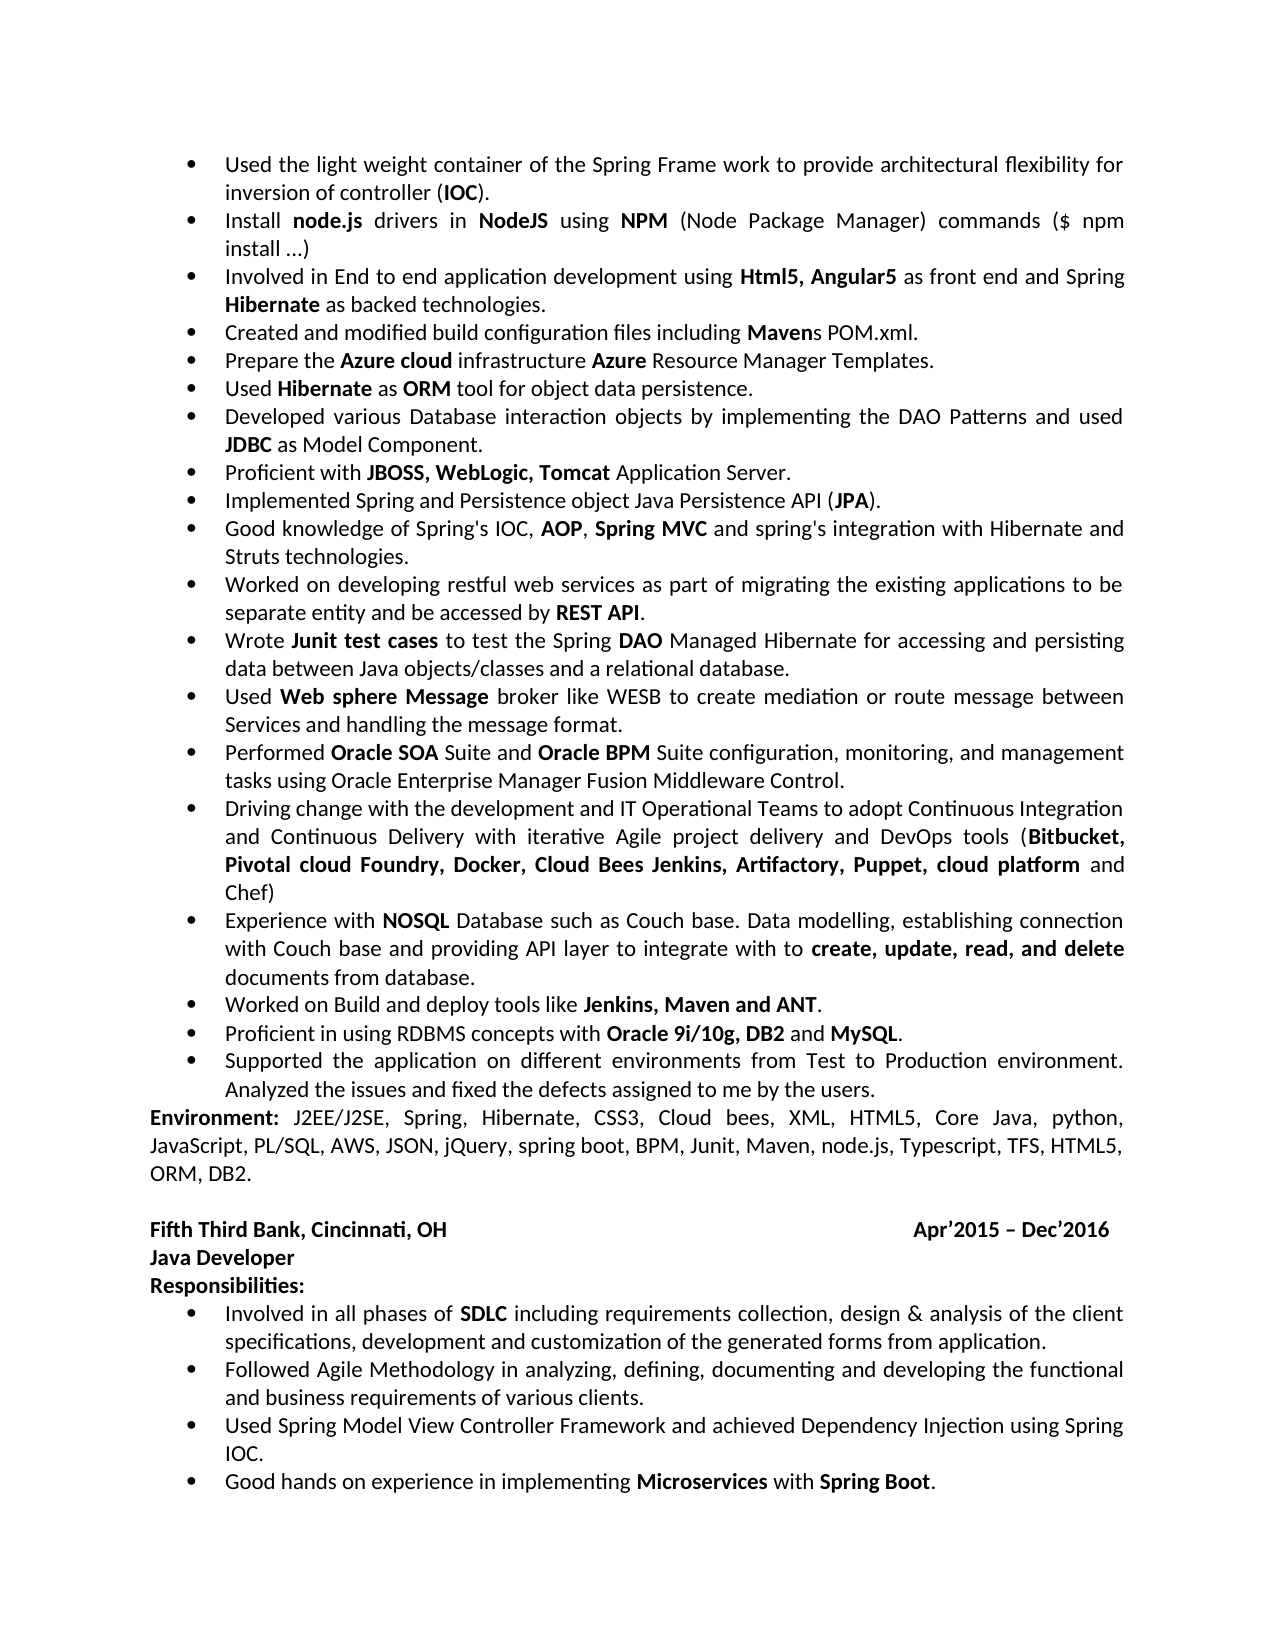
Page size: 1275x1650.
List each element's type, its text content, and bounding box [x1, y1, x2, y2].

list Involved in End to end application development using Html5, Angular5 as front end and Spring Hibernate as backed technologies. [187, 262, 1125, 318]
list Driving change with the development and IT Operational Teams to adopt Continuous Integration and Continuous Delivery with iterative Agile project delivery and DevOps tools (Bitbucket, Pivotal cloud Foundry, Docker, Cloud Bees Jenkins, Artifactory, Puppet, cloud platform and Chef) [187, 794, 1125, 907]
list Used Hibernate as ORM tool for object data persistence. [187, 374, 1125, 402]
list Prepare the Azure cloud infrastructure Azure Resource Manager Templates. [187, 346, 1125, 374]
list Developed various Database interaction objects by implementing the DAO Patterns and used JDBC as Model Component. [187, 402, 1125, 458]
list Worked on developing restful web services as part of migrating the existing applications to be separate entity and be accessed by REST API. [187, 570, 1125, 626]
list Experience with NOSQL Database such as Couch base. Data modelling, establishing connection with Couch base and providing API layer to integrate with to create, update, read, and delete documents from database. [187, 907, 1125, 991]
list Used Web sphere Message broker like WESB to create mediation or route message between Services and handling the message format. [187, 682, 1125, 738]
list Install node.js drivers in NodeJS using NPM (Node Package Manager) commands ($ npm install ...) [187, 206, 1125, 262]
list Good hands on experience in implementing Microservices with Spring Boot. [187, 1467, 1125, 1495]
list Involved in all phases of SDLC including requirements collection, design & analysis of the client specifications, development and customization of the generated forms from application. [187, 1299, 1125, 1355]
list Proficient in using RDBMS concepts with Oracle 9i/10g, DB2 and MySQL. [187, 1019, 1125, 1047]
list Proficient with JBOSS, WebLogic, Tomcat Application Server. [187, 458, 1125, 486]
text Java Developer Responsibilities: [150, 1243, 1125, 1299]
list Good knowledge of Spring's IOC, AOP, Spring MVC and spring's integration with Hibernate and Struts technologies. [187, 514, 1125, 570]
list Performed Oracle SOA Suite and Oracle BPM Suite configuration, monitoring, and management tasks using Oracle Enterprise Manager Fusion Middleware Control. [187, 738, 1125, 794]
list Used Spring Model View Controller Framework and achieved Dependency Injection using Spring IOC. [187, 1411, 1125, 1467]
text Fifth Third Bank, Cincinnati, OH Apr’2015 – Dec’2016 [150, 1215, 1125, 1243]
text Environment: J2EE/J2SE, Spring, Hibernate, CSS3, Cloud bees, XML, HTML5, Core Java, python, JavaScript, PL/SQL, AWS, JSON, jQuery, spring boot, BPM, Junit, Maven, node.js, Typescript, TFS, HTML5, ORM, DB2. [150, 1103, 1125, 1187]
list Used the light weight container of the Spring Frame work to provide architectural flexibility for inversion of controller (IOC). [187, 150, 1125, 206]
list Created and modified build configuration files including Mavens POM.xml. [187, 318, 1125, 346]
list Followed Agile Methodology in analyzing, defining, documenting and developing the functional and business requirements of various clients. [187, 1355, 1125, 1411]
list Wrote Junit test cases to test the Spring DAO Managed Hibernate for accessing and persisting data between Java objects/classes and a relational database. [187, 626, 1125, 682]
list Supported the application on different environments from Test to Production environment. Analyzed the issues and fixed the defects assigned to me by the users. [187, 1047, 1125, 1103]
list Worked on Build and deploy tools like Jenkins, Maven and ANT. [187, 991, 1125, 1019]
list Implemented Spring and Persistence object Java Persistence API (JPA). [187, 486, 1125, 514]
